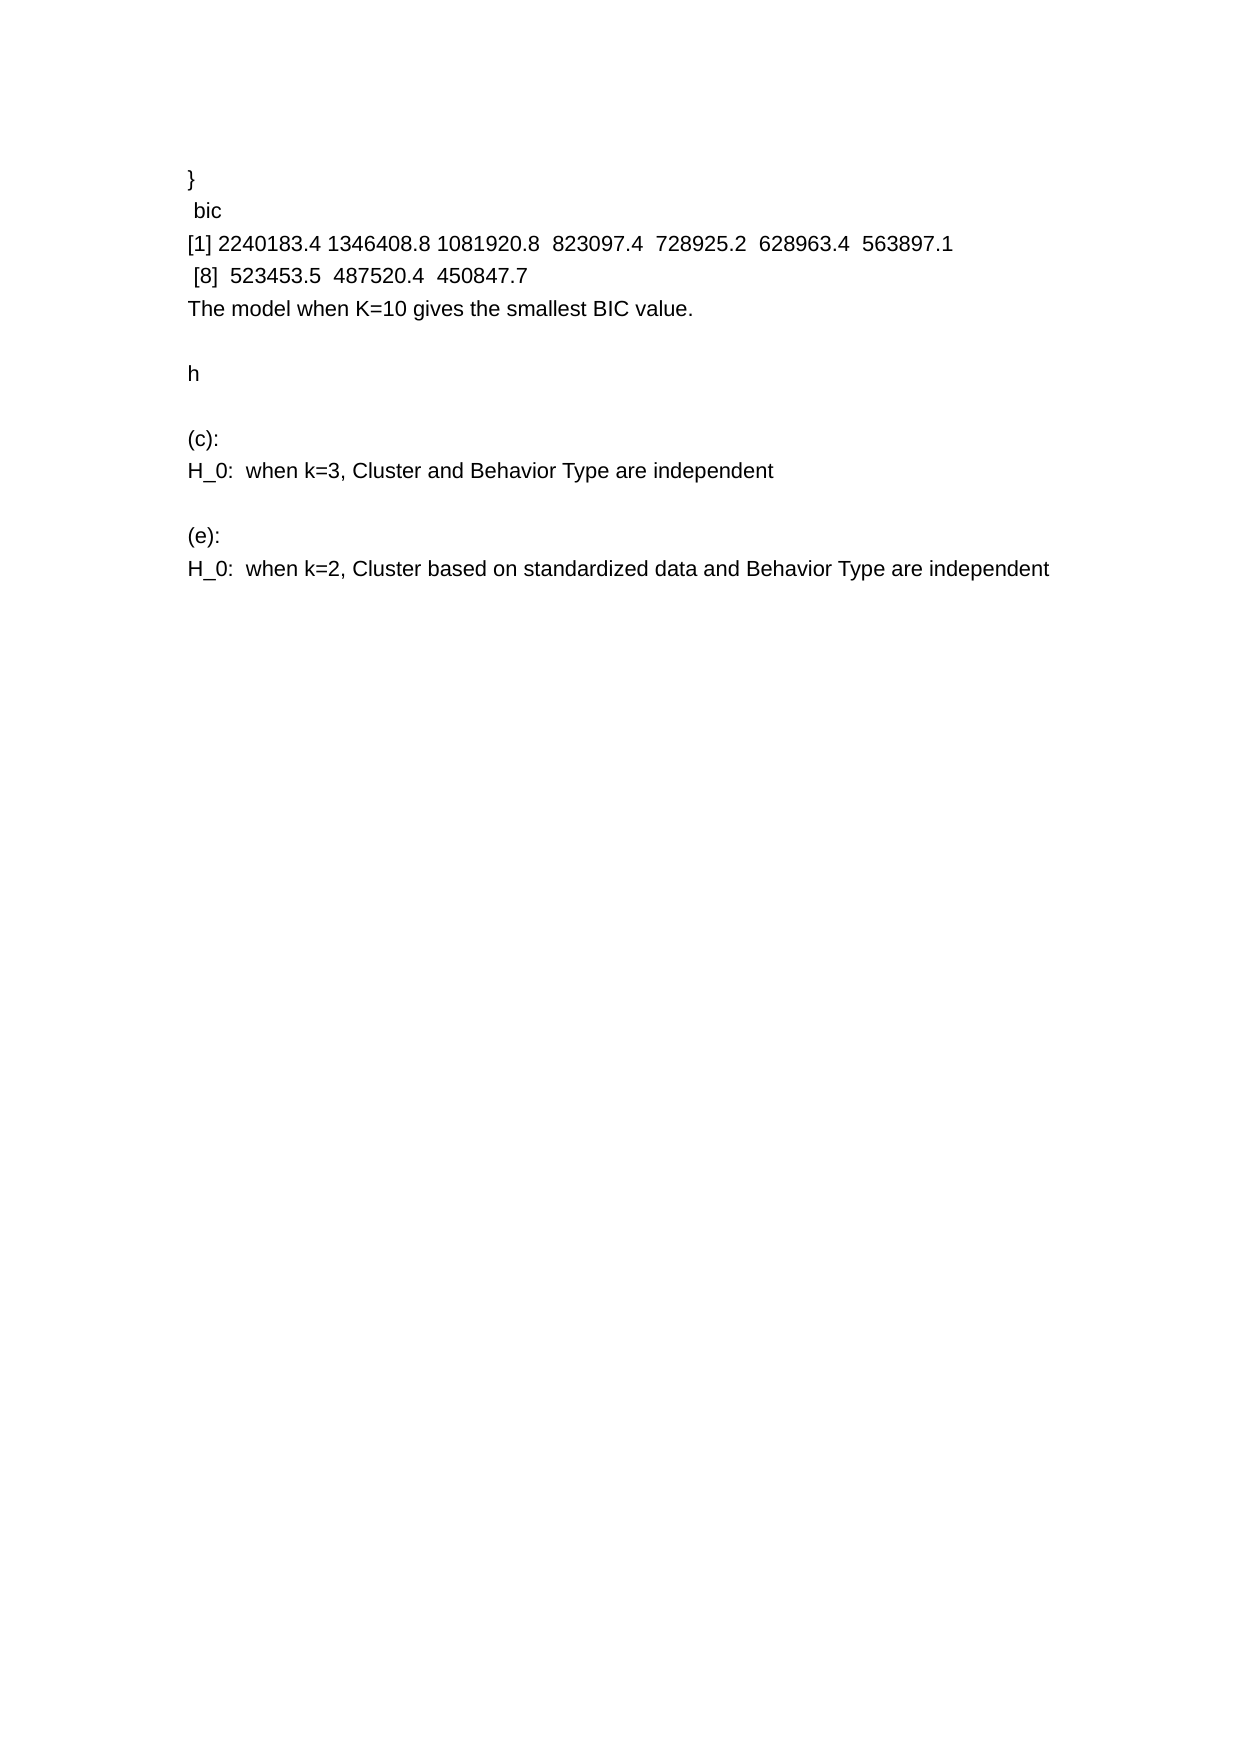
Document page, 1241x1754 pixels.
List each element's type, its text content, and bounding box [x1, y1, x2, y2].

text (c): [187, 422, 1053, 454]
text [8] 523453.5 487520.4 450847.7 [187, 259, 1053, 292]
text [1] 2240183.4 1346408.8 1081920.8 823097.4 728925.2 628963.4 563897.1 [187, 227, 1053, 259]
text H_0: when k=3, Cluster and Behavior Type are independent [187, 454, 1053, 487]
text (e): [187, 519, 1053, 552]
text H_0: when k=2, Cluster based on standardized data and Behavior Type are independent [187, 552, 1053, 584]
text bic [187, 194, 1053, 227]
text h [187, 357, 1053, 389]
text The model when K=10 gives the smallest BIC value. [187, 292, 1053, 324]
text } [187, 162, 1053, 194]
